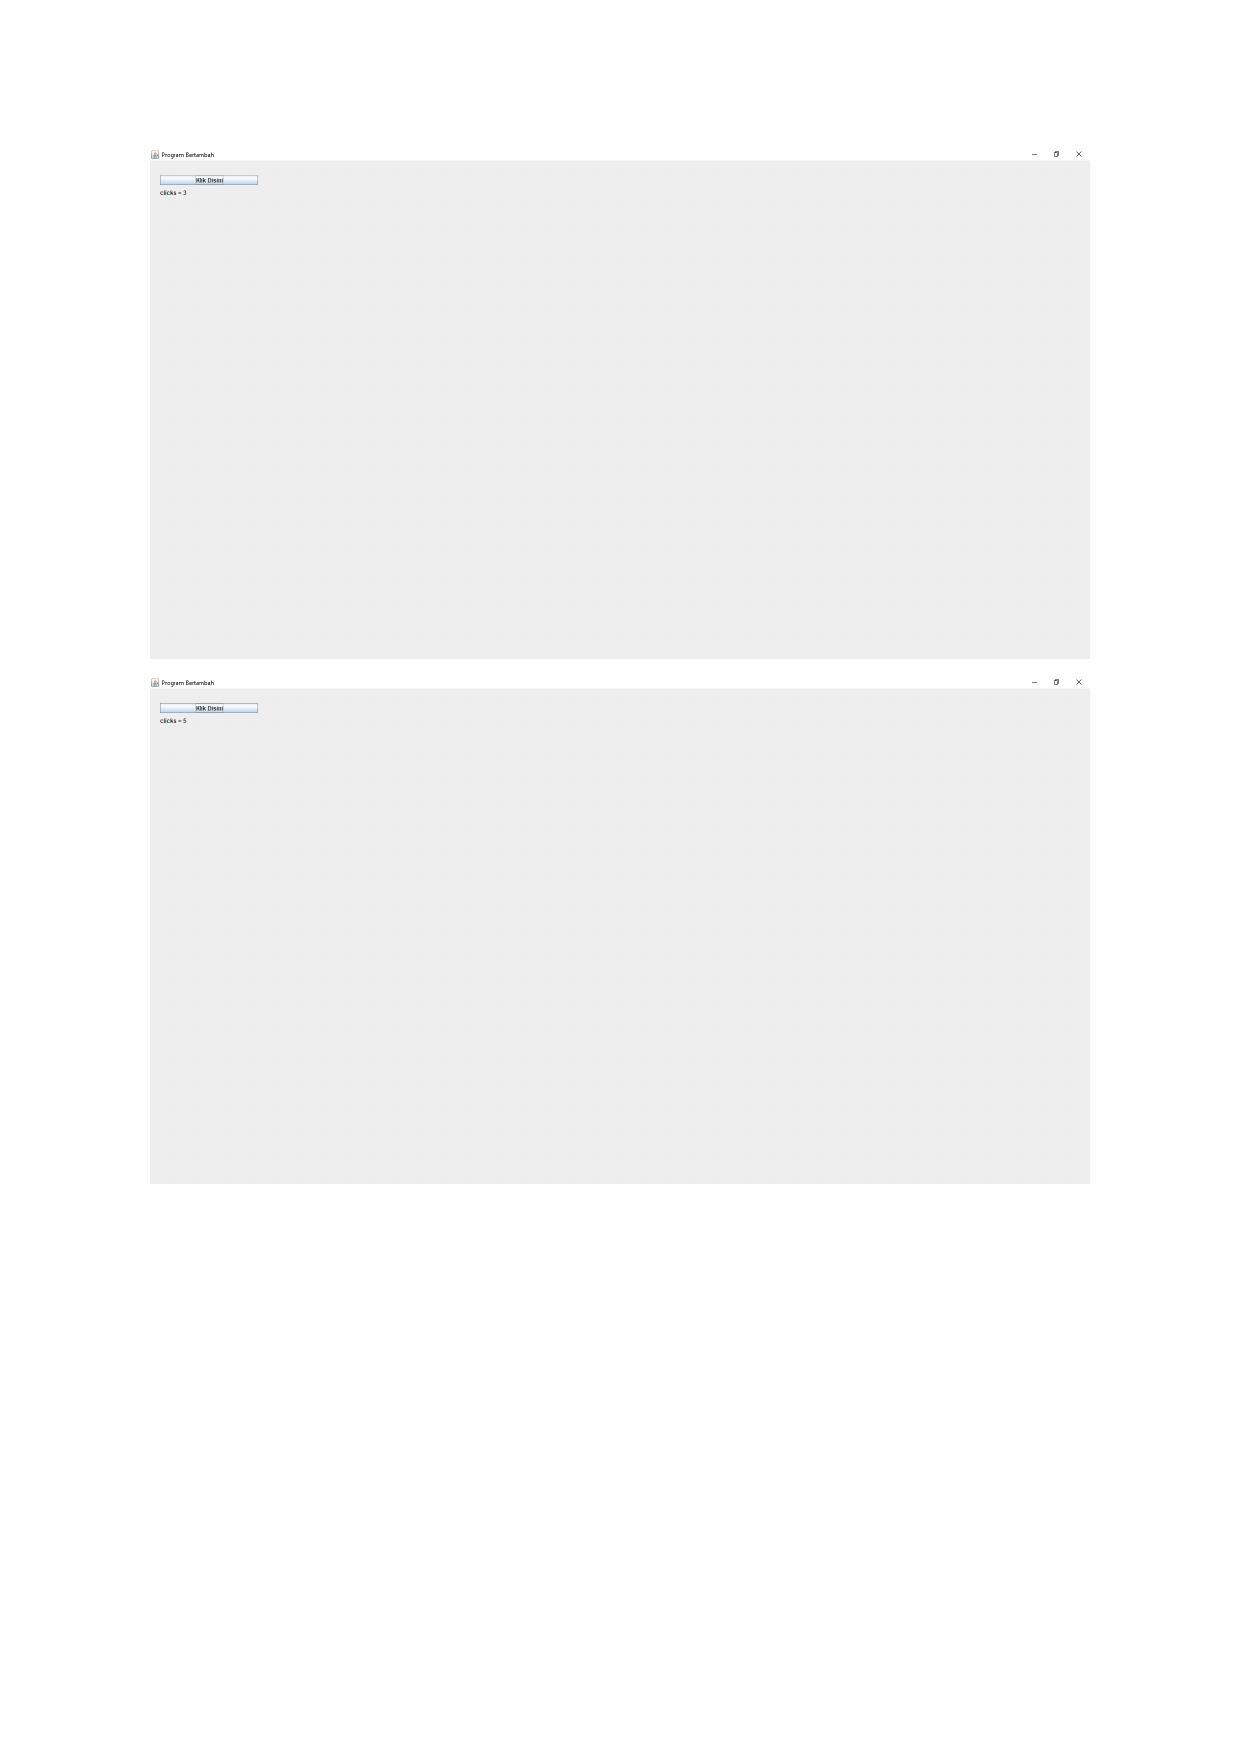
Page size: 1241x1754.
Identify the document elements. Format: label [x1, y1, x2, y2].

picture [150, 677, 1091, 1184]
picture [150, 150, 1091, 659]
